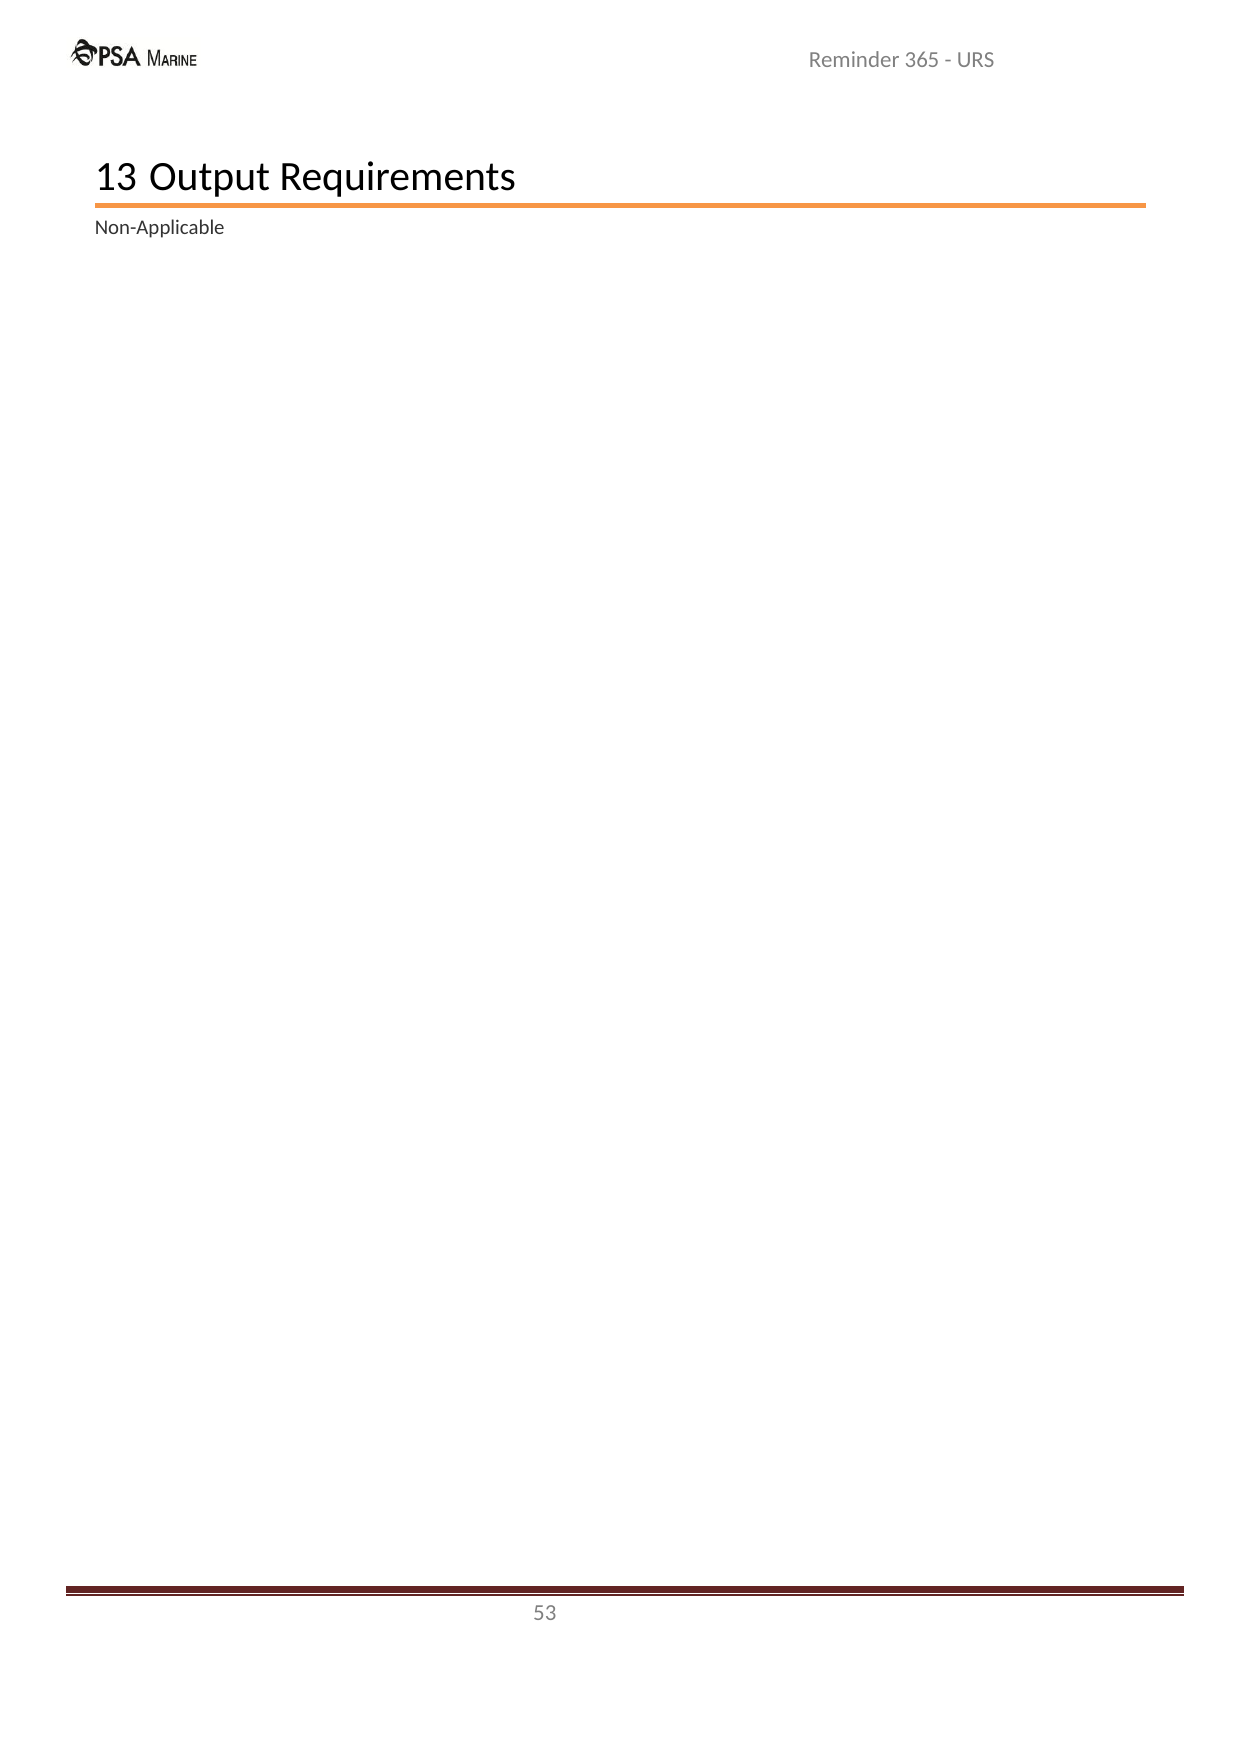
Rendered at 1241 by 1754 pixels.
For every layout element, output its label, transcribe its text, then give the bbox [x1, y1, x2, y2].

subtitle Output Requirements [94, 150, 1146, 208]
picture [66, 37, 201, 68]
text Non-Applicable [94, 214, 1146, 239]
